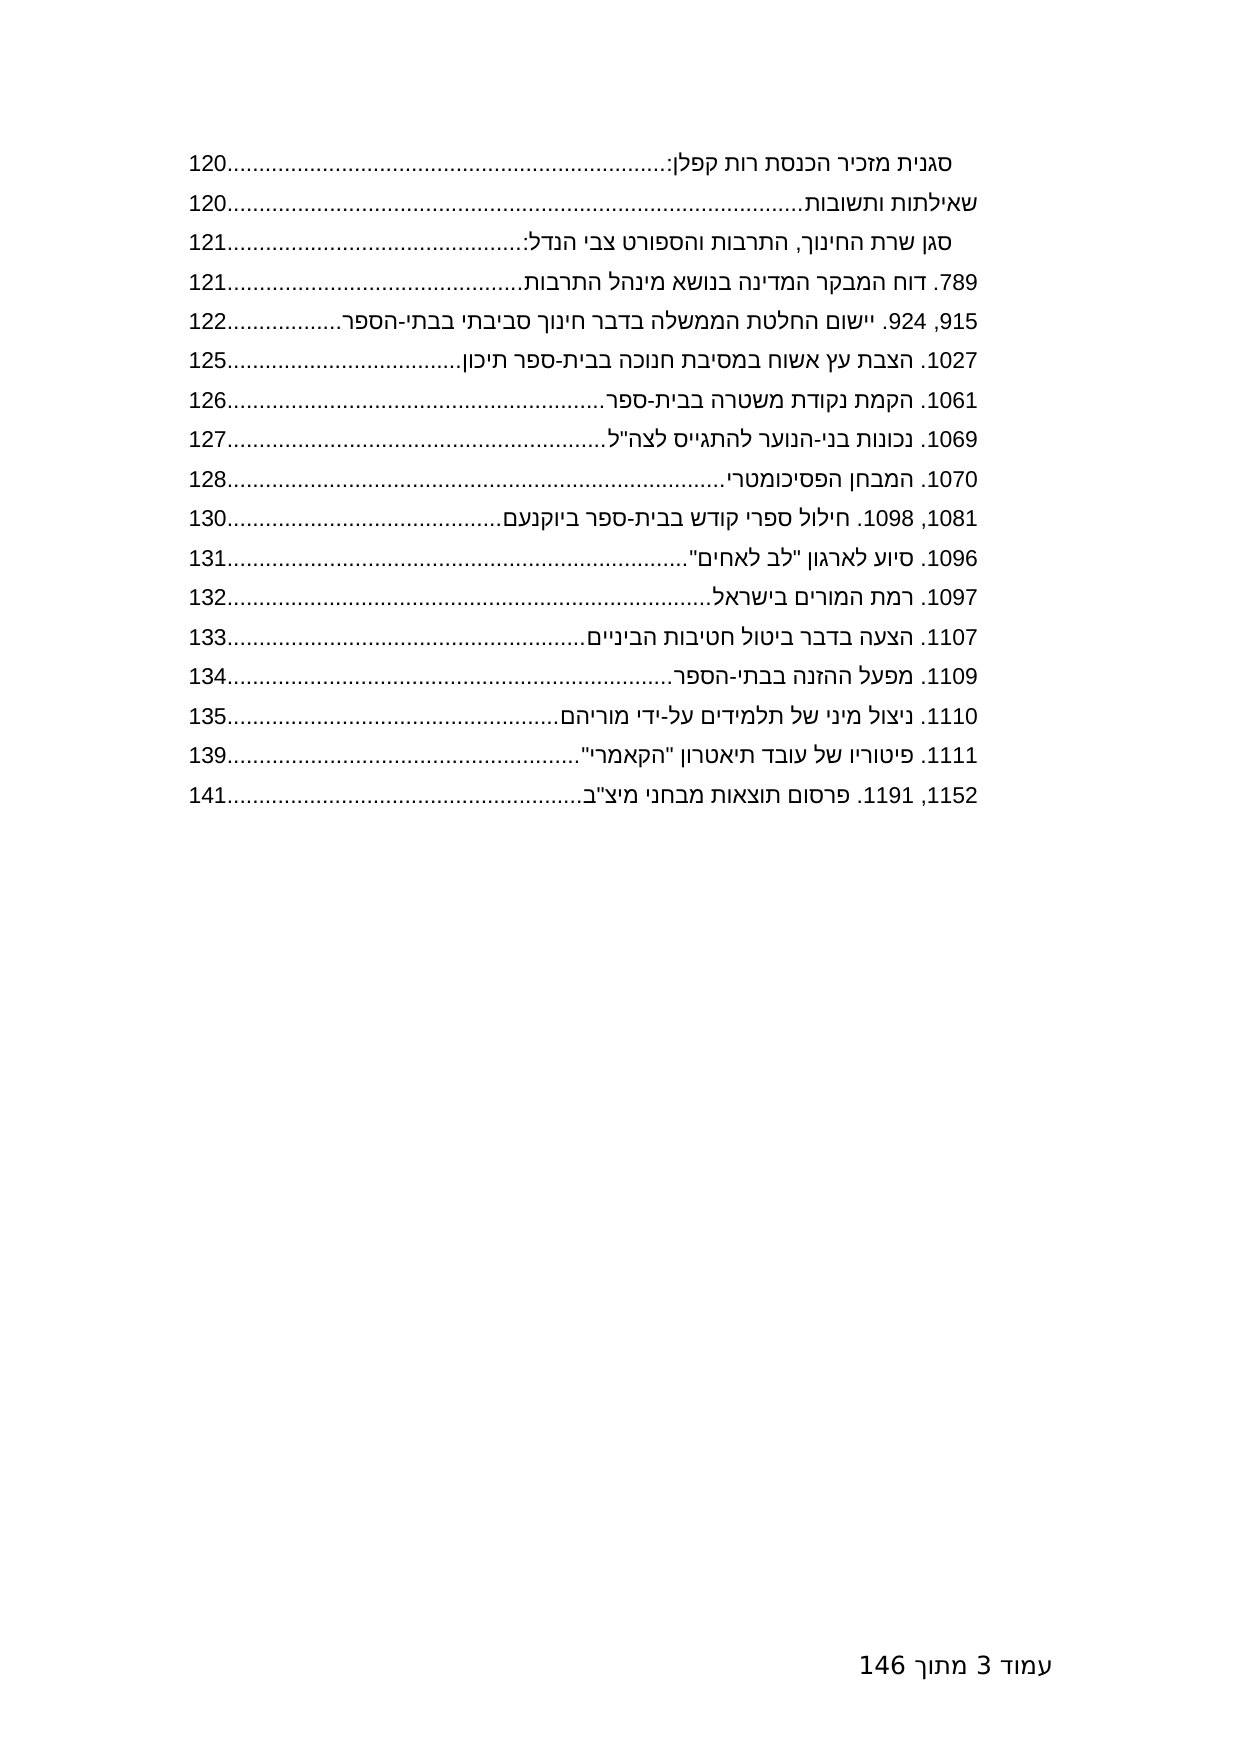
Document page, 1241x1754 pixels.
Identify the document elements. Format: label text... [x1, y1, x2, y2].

text 1107. הצעה בדבר ביטול חטיבות הביניים 133 [187, 624, 1053, 650]
text 1110. ניצול מיני של תלמידים על-ידי מוריהם 135 [187, 703, 1053, 729]
text סגנית מזכיר הכנסת רות קפלן: 120 [187, 150, 1028, 176]
text 1061. הקמת נקודת משטרה בבית-ספר 126 [187, 387, 1053, 413]
text 915, 924. יישום החלטת הממשלה בדבר חינוך סביבתי בבתי-הספר 122 [187, 308, 1053, 334]
text 1070. המבחן הפסיכומטרי 128 [187, 466, 1053, 492]
text 1027. הצבת עץ אשוח במסיבת חנוכה בבית-ספר תיכון 125 [187, 347, 1053, 374]
text 1111. פיטוריו של עובד תיאטרון "הקאמרי" 139 [187, 742, 1053, 768]
text 1096. סיוע לארגון "לב לאחים" 131 [187, 545, 1053, 571]
text 1081, 1098. חילול ספרי קודש בבית-ספר ביוקנעם 130 [187, 505, 1053, 532]
text 1152, 1191. פרסום תוצאות מבחני מיצ"ב 141 [187, 782, 1053, 808]
text סגן שרת החינוך, התרבות והספורט צבי הנדל: 121 [187, 229, 1028, 255]
text 1109. מפעל ההזנה בבתי-הספר 134 [187, 663, 1053, 689]
text 1069. נכונות בני-הנוער להתגייס לצה"ל 127 [187, 426, 1053, 453]
text 1097. רמת המורים בישראל 132 [187, 584, 1053, 611]
text 789. דוח המבקר המדינה בנושא מינהל התרבות 121 [187, 268, 1053, 295]
text שאילתות ותשובות 120 [187, 189, 1053, 216]
